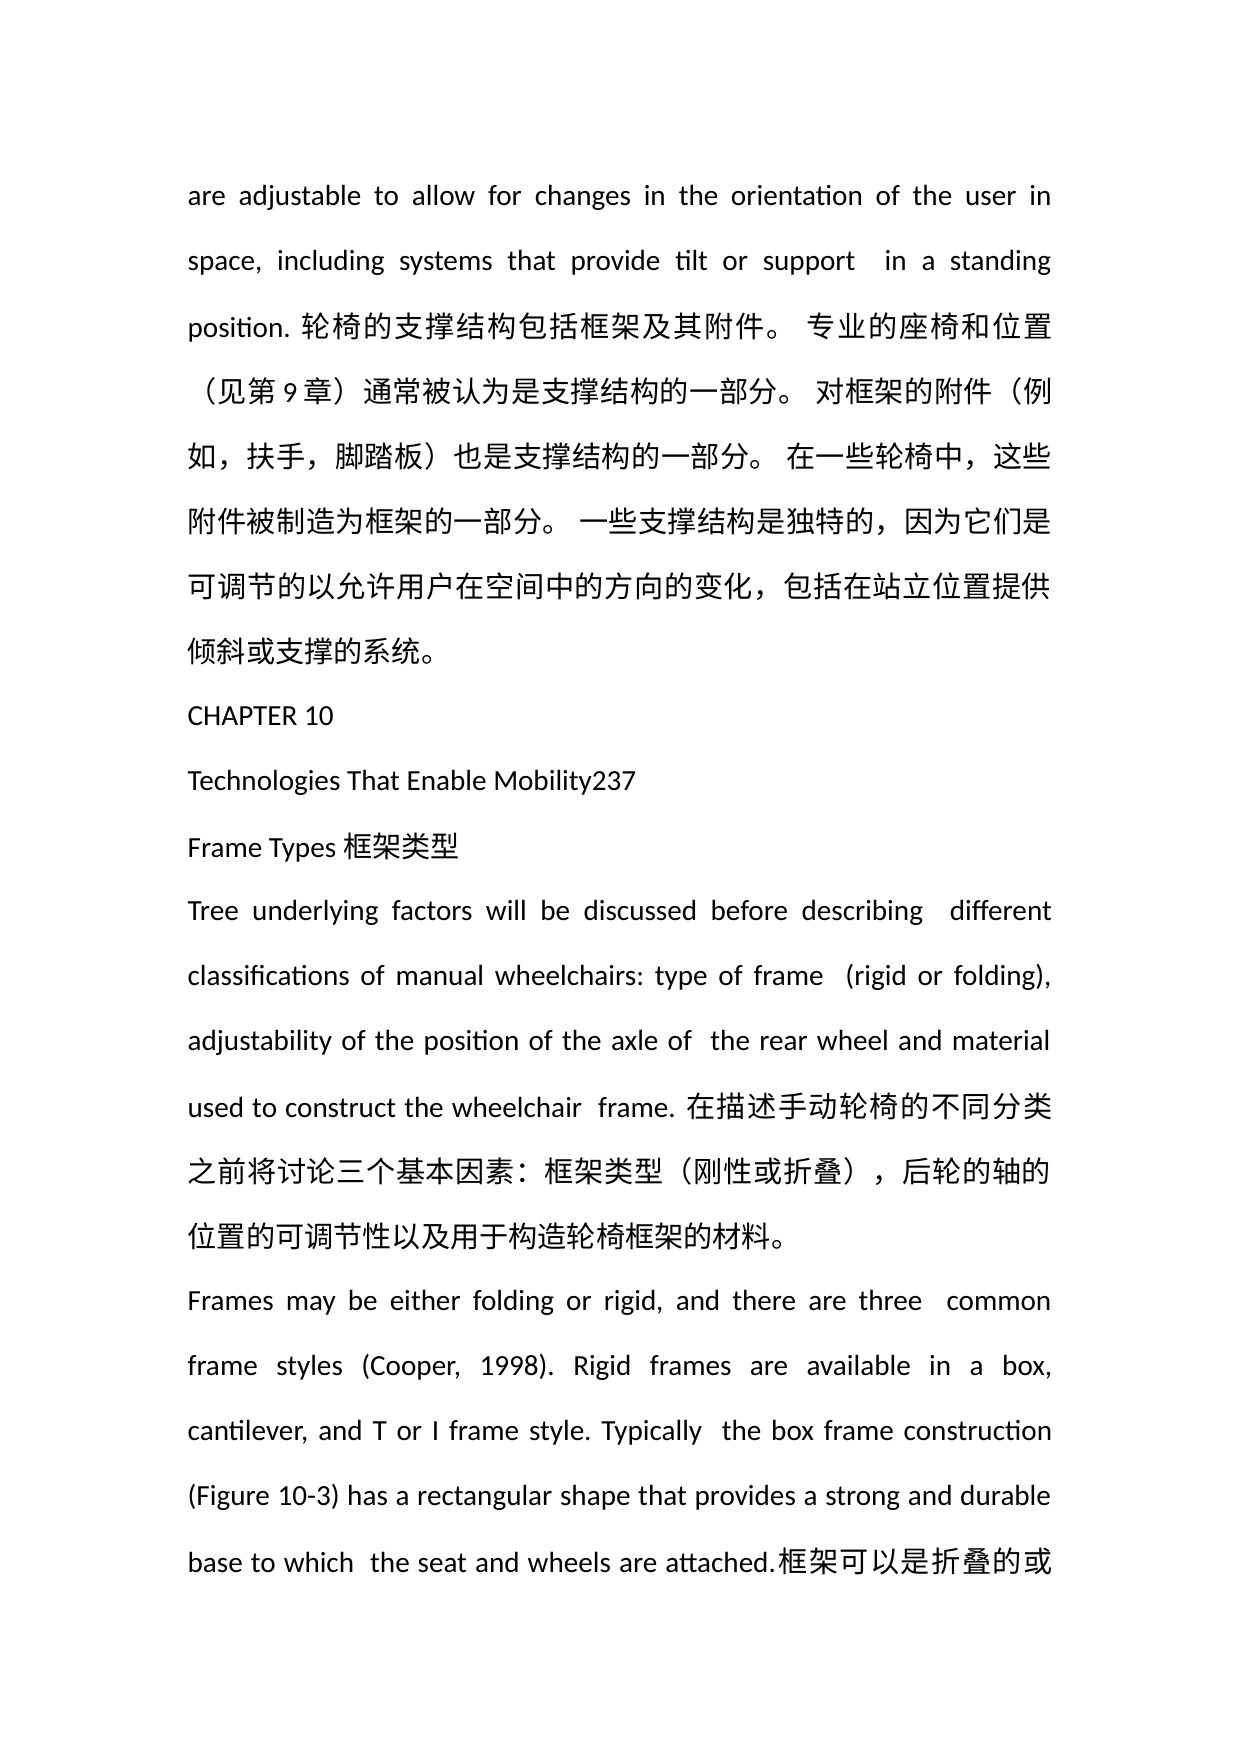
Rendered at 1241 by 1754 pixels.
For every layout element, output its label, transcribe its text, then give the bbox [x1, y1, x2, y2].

text CHAPTER 10 [187, 682, 1053, 747]
text Frame Types 框架类型 [187, 812, 1053, 877]
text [187, 162, 1053, 682]
text Tree underlying factors will be discussed before describing different classifications of manual wheelchairs: type of frame (rigid or folding), adjustability of the position of the axle of the rear wheel and material used to construct the wheelchair frame. 在描述手动轮椅的不同分类之前将讨论三个基本因素：框架类型（刚性或折叠），后轮的轴的位置的可调节性以及用于构造轮椅框架的材料。 [187, 877, 1053, 1267]
text Technologies That Enable Mobility237 [187, 747, 1053, 812]
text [187, 1267, 1053, 1592]
